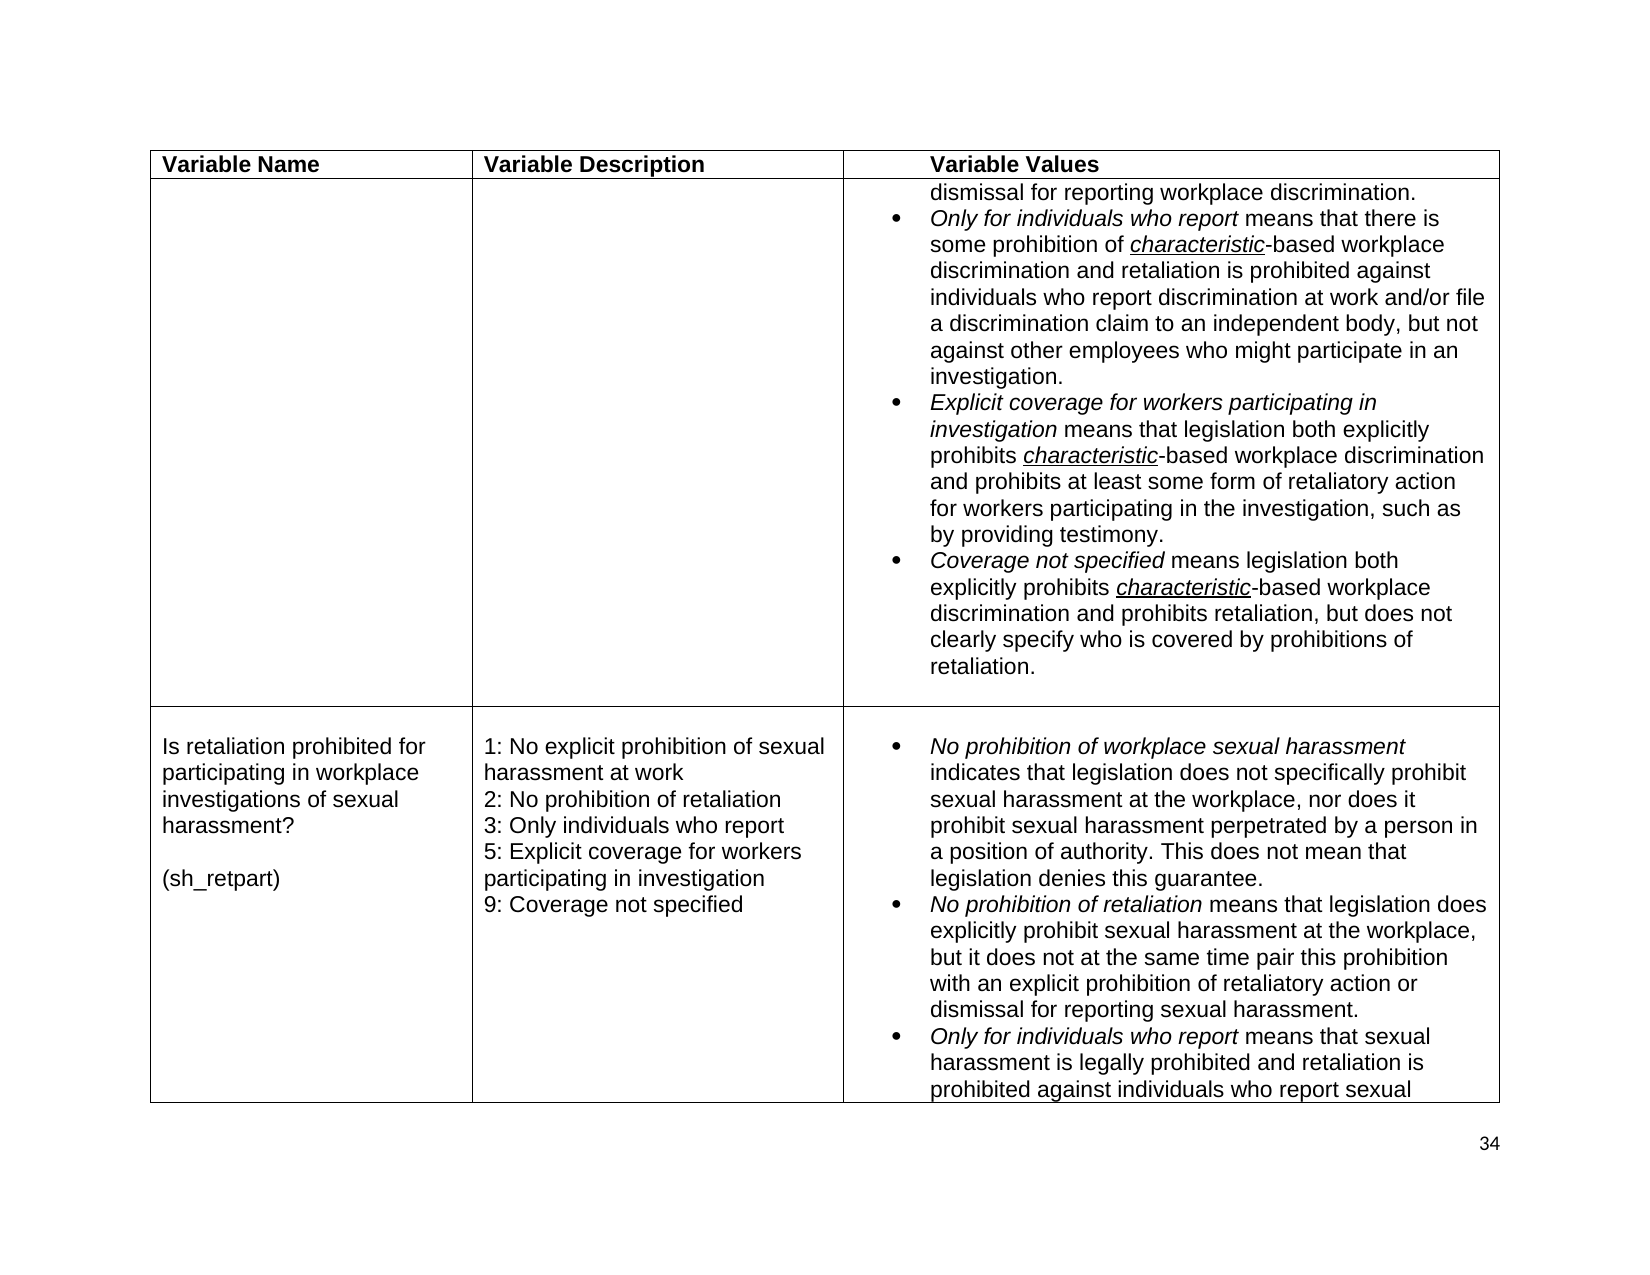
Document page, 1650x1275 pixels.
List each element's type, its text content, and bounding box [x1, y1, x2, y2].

table_header Variable Name [151, 151, 472, 177]
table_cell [151, 179, 472, 706]
table_header Variable Values [844, 151, 1499, 177]
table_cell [844, 179, 1499, 706]
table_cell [844, 707, 1499, 1102]
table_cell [151, 707, 472, 1102]
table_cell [473, 707, 843, 1102]
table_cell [473, 179, 843, 706]
table_header Variable Description [473, 151, 843, 177]
